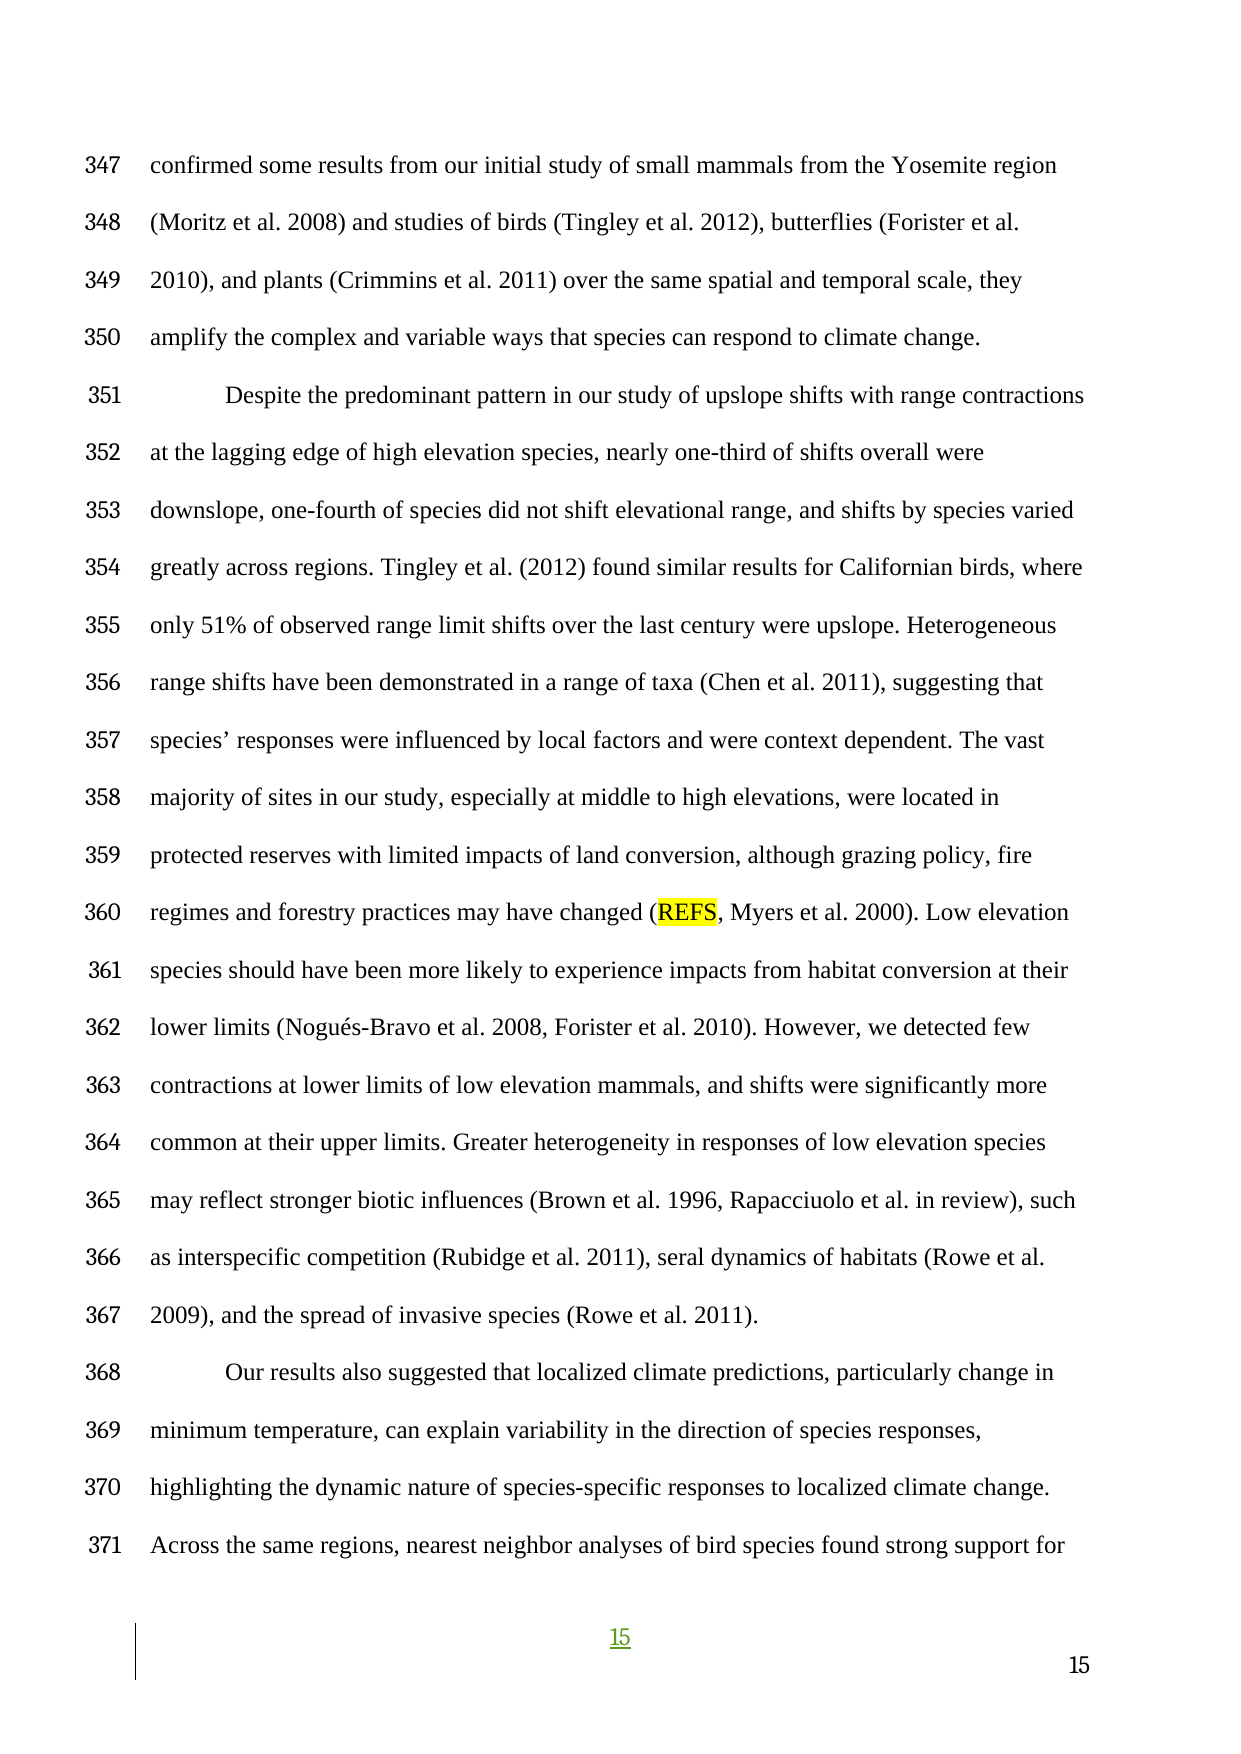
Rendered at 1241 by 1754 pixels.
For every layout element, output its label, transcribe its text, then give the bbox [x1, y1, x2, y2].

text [150, 150, 1090, 351]
text Despite the predominant pattern in our study of upslope shifts with range contractions at the lagging edge of high elevation species, nearly one-third of shifts overall were downslope, one-fourth of species did not shift elevational range, and shifts by species varied greatly across regions. Tingley et al. (2012) found similar results for Californian birds, where only 51% of observed range limit shifts over the last century were upslope. Heterogeneous range shifts have been demonstrated in a range of taxa (Chen et al. 2011), suggesting that species’ responses were influenced by local factors and were context dependent. The vast majority of sites in our study, especially at middle to high elevations, were located in protected reserves with limited impacts of land conversion, although grazing policy, fire regimes and forestry practices may have changed (REFS, Myers et al. 2000). Low elevation species should have been more likely to experience impacts from habitat conversion at their lower limits (Nogués-Bravo et al. 2008, Forister et al. 2010). However, we detected few contractions at lower limits of low elevation mammals, and shifts were significantly more common at their upper limits. Greater heterogeneity in responses of low elevation species may reflect stronger biotic influences (Brown et al. 1996, Rapacciuolo et al. in review), such as interspecific competition (Rubidge et al. 2011), seral dynamics of habitats (Rowe et al. 2009), and the spread of invasive species (Rowe et al. 2011). [150, 380, 1090, 1329]
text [150, 1357, 1090, 1559]
